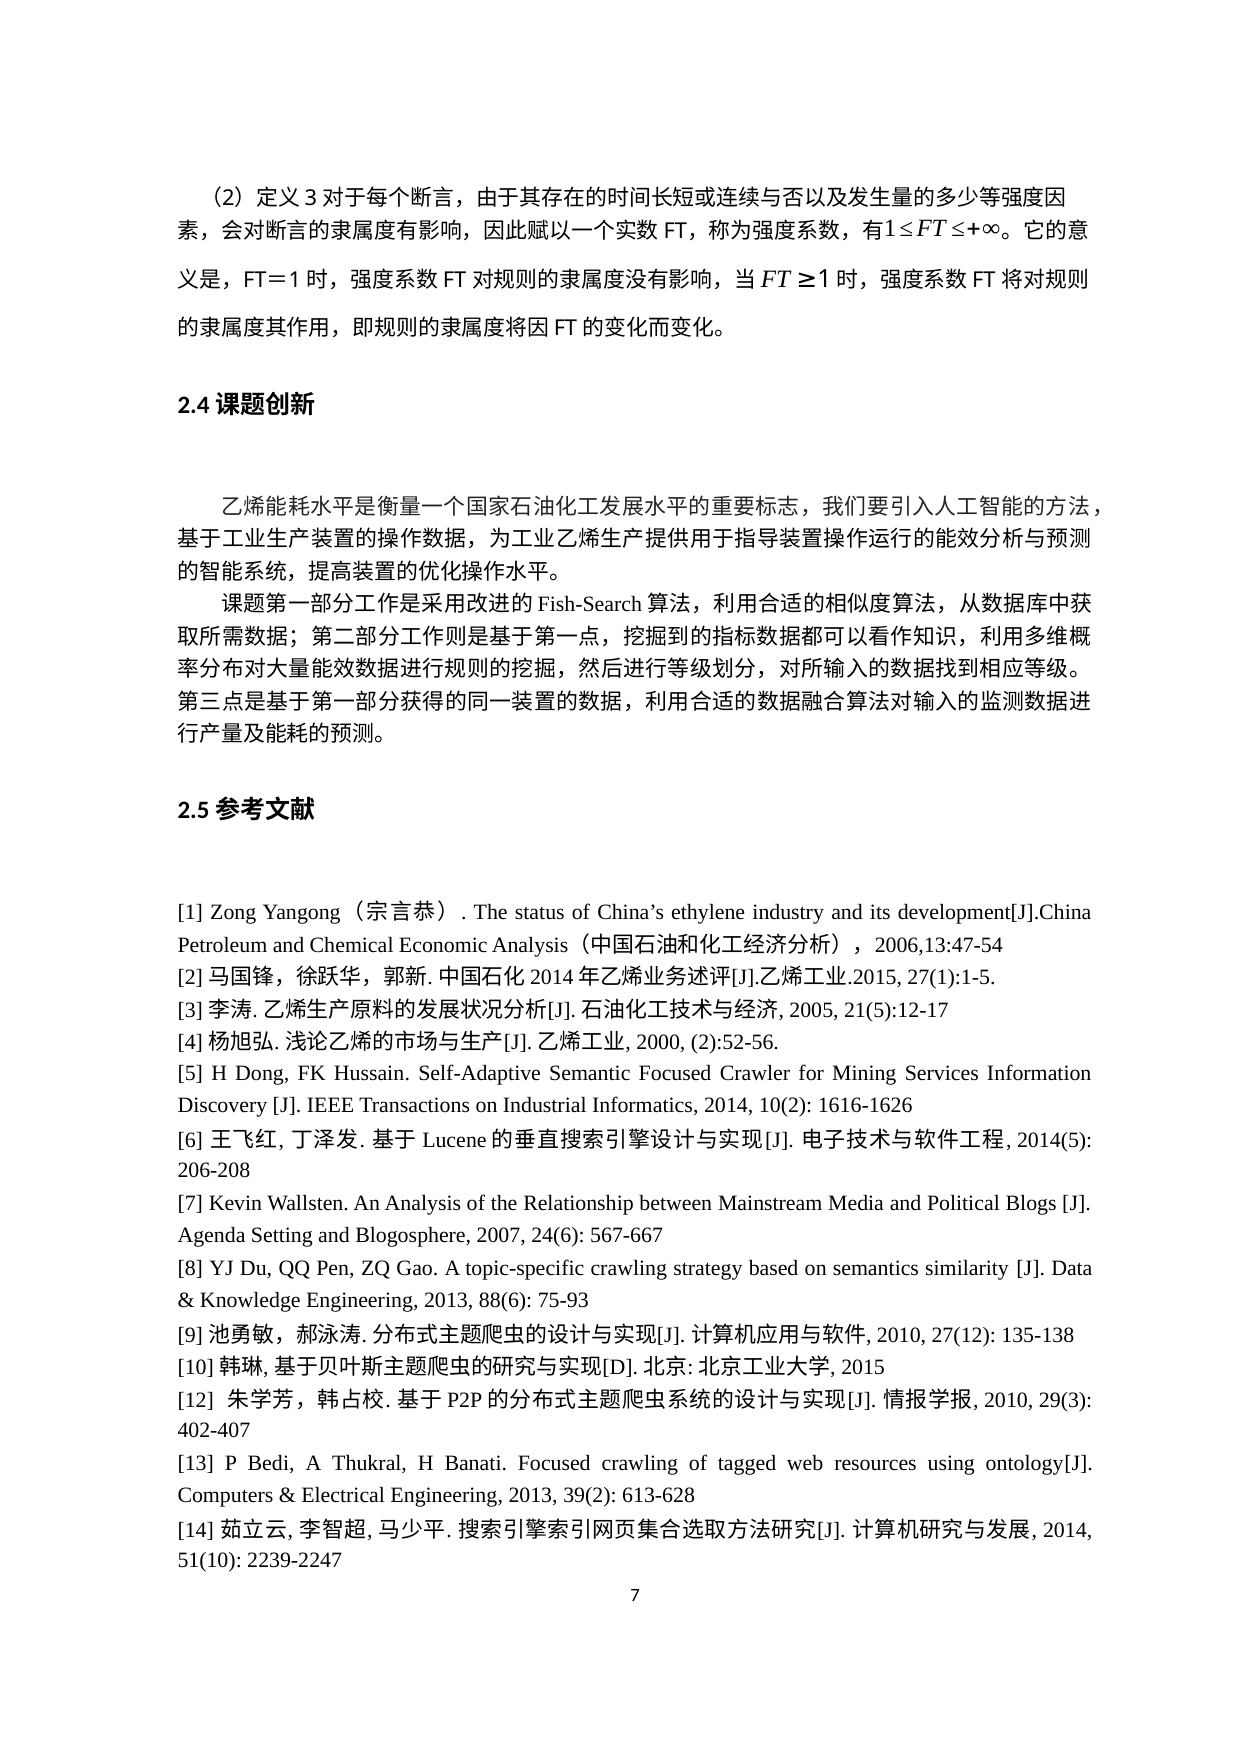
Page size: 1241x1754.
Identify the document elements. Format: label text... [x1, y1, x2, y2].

subtitle 2.5 参考文献 [177, 775, 1092, 840]
text [5] H Dong, FK Hussain. Self-Adaptive Semantic Focused Crawler for Mining Services Information Discovery [J]. IEEE Transactions on Industrial Informatics, 2014, 10(2): 1616-1626 [177, 1056, 1092, 1121]
text [10] 韩琳, 基于贝叶斯主题爬虫的研究与实现[D]. 北京: 北京工业大学, 2015 [177, 1349, 1092, 1381]
text [12] 朱学芳，韩占校. 基于P2P的分布式主题爬虫系统的设计与实现[J]. 情报学报, 2010, 29(3): 402-407 [177, 1381, 1092, 1446]
text [1] Zong Yangong（宗言恭）. The status of China’s ethylene industry and its development[J].China Petroleum and Chemical Economic Analysis（中国石油和化工经济分析），2006,13:47-54 [177, 894, 1092, 959]
text [14] 茹立云, 李智超, 马少平. 搜索引擎索引网页集合选取方法研究[J]. 计算机研究与发展, 2014, 51(10): 2239-2247 [177, 1511, 1092, 1576]
text [4] 杨旭弘. 浅论乙烯的市场与生产[J]. 乙烯工业, 2000, (2):52-56. [625, 1024, 1092, 1056]
text [7] Kevin Wallsten. An Analysis of the Relationship between Mainstream Media and Political Blogs [J]. Agenda Setting and Blogosphere, 2007, 24(6): 567-667 [177, 1186, 1092, 1251]
text [6] 王飞红, 丁泽发. 基于Lucene的垂直搜索引擎设计与实现[J]. 电子技术与软件工程, 2014(5): 206-208 [177, 1121, 1092, 1186]
text 素，会对断言的隶属度有影响，因此赋以一个实数 FT，称为强度系数，有。它的意义是，FT＝1 时，强度系数 FT 对规则的隶属度没有影响，当FT ≥1时，强度系数FT 将对规则的隶属度其作用，即规则的隶属度将因FT 的变化而变化。 [177, 213, 1092, 343]
text （2）定义3 对于每个断言，由于其存在的时间长短或连续与否以及发生量的多少等强度因 [177, 180, 1092, 213]
text [13] P Bedi, A Thukral, H Banati. Focused crawling of tagged web resources using ontology[J]. Computers & Electrical Engineering, 2013, 39(2): 613-628 [177, 1446, 1092, 1511]
text 乙烯能耗水平是衡量一个国家石油化工发展水平的重要标志，我们要引入人工智能的方法，基于工业生产装置的操作数据，为工业乙烯生产提供用于指导装置操作运行的能效分析与预测的智能系统，提高装置的优化操作水平。 [177, 488, 1092, 586]
text [8] YJ Du, QQ Pen, ZQ Gao. A topic-specific crawling strategy based on semantics similarity [J]. Data & Knowledge Engineering, 2013, 88(6): 75-93 [177, 1251, 1092, 1316]
subtitle 2.4 课题创新 [177, 370, 1092, 435]
text [3] 李涛. 乙烯生产原料的发展状况分析[J]. 石油化工技术与经济, 2005, 21(5):12-17 [177, 991, 1092, 1024]
text [9] 池勇敏，郝泳涛. 分布式主题爬虫的设计与实现[J]. 计算机应用与软件, 2010, 27(12): 135-138 [177, 1316, 1092, 1349]
text 课题第一部分工作是采用改进的Fish-Search算法，利用合适的相似度算法，从数据库中获取所需数据；第二部分工作则是基于第一点，挖掘到的指标数据都可以看作知识，利用多维概率分布对大量能效数据进行规则的挖掘，然后进行等级划分，对所输入的数据找到相应等级。第三点是基于第一部分获得的同一装置的数据，利用合适的数据融合算法对输入的监测数据进行产量及能耗的预测。 [177, 586, 1092, 748]
text [2] 马国锋，徐跃华，郭新. 中国石化2014年乙烯业务述评[J].乙烯工业.2015, 27(1):1-5. [177, 959, 1092, 991]
